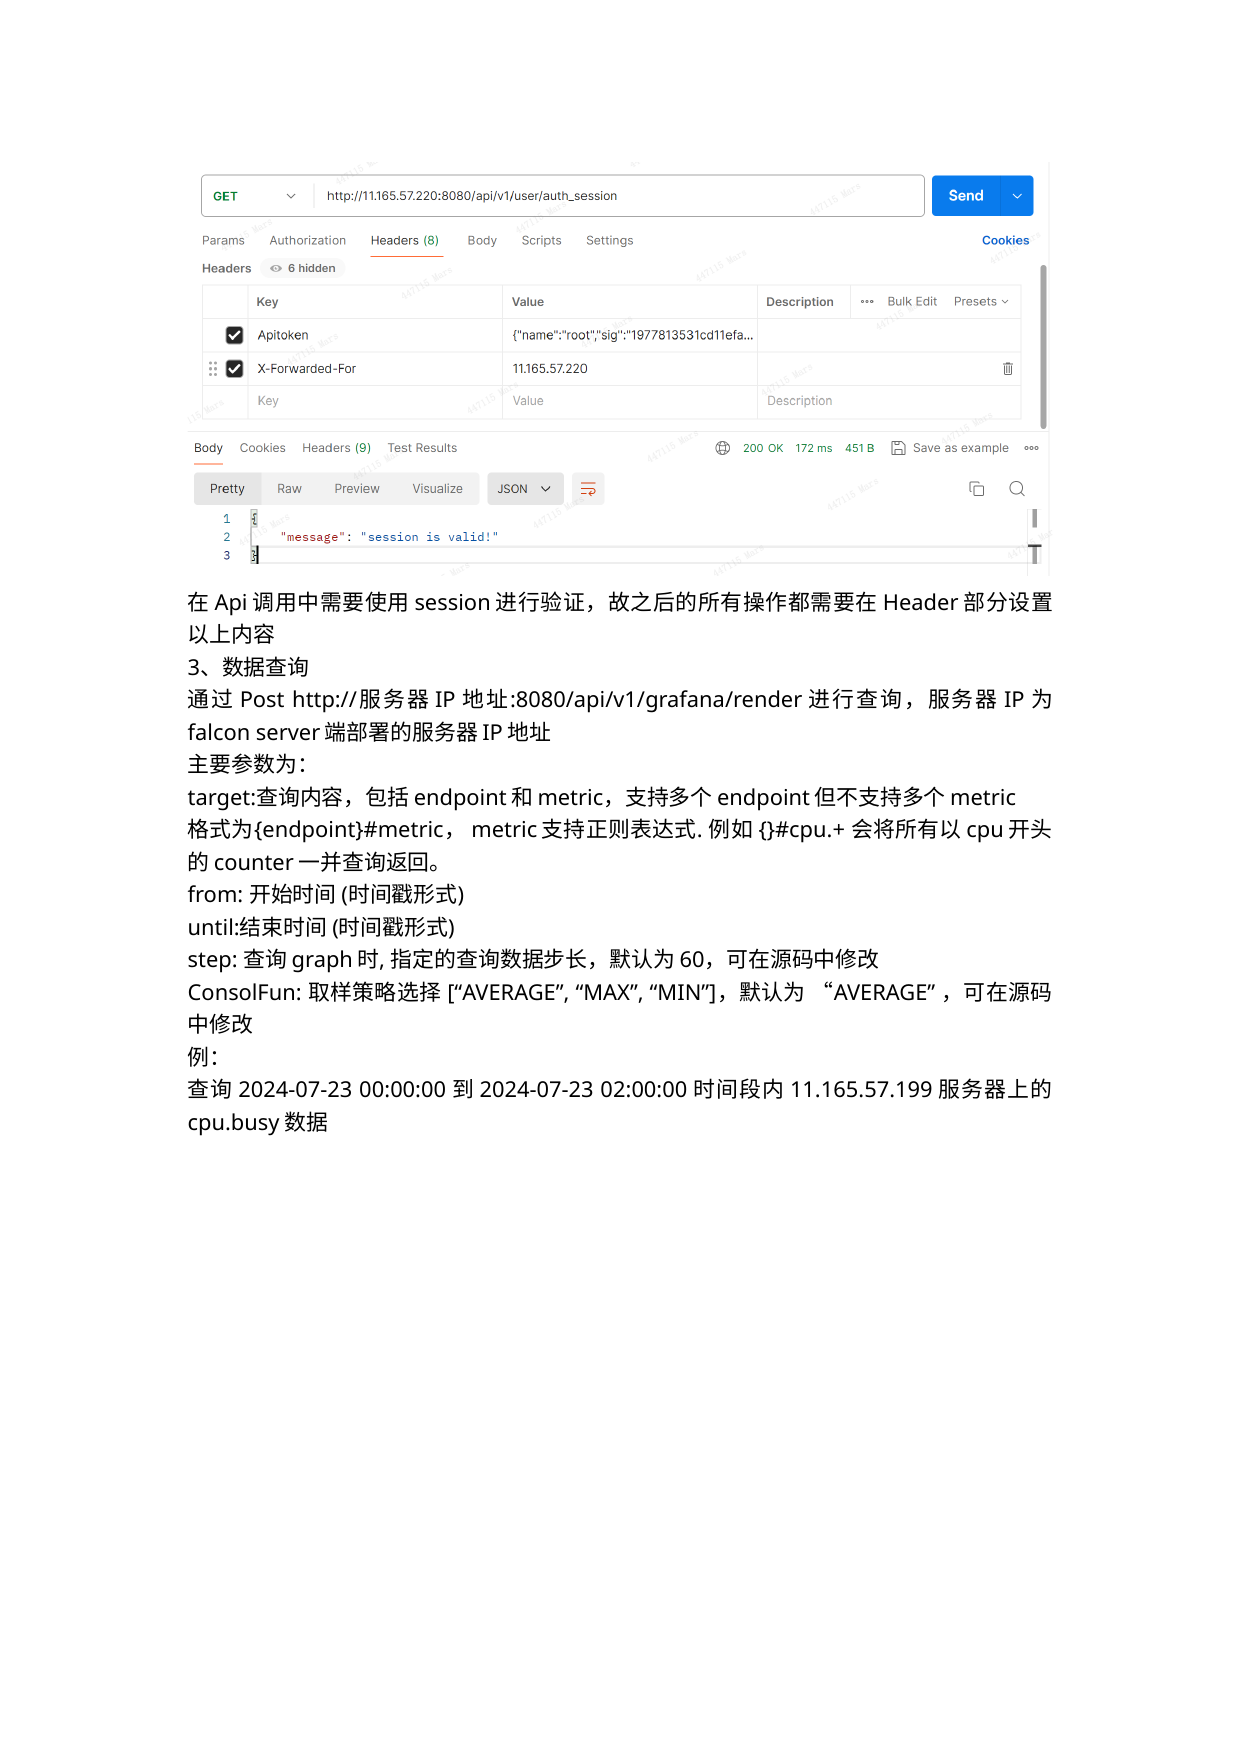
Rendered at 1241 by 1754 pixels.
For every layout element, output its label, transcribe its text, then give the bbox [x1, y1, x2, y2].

text until:结束时间 (时间戳形式) [187, 909, 1053, 942]
text 通过Post http://服务器IP地址:8080/api/v1/grafana/render进行查询，服务器IP为falcon server端部署的服务器IP地址 [187, 682, 1053, 747]
text from: 开始时间 (时间戳形式) [187, 877, 1053, 909]
text ConsolFun: 取样策略选择 [“AVERAGE”, “MAX”, “MIN”]，默认为 “AVERAGE” ，可在源码中修改 [187, 974, 1053, 1039]
text step: 查询graph时, 指定的查询数据步长，默认为60，可在源码中修改 [187, 942, 1053, 974]
text 查询2024-07-23 00:00:00到2024-07-23 02:00:00时间段内11.165.57.199服务器上的cpu.busy数据 [187, 1072, 1053, 1137]
text 例： [187, 1039, 1053, 1072]
text target:查询内容，包括endpoint和metric，支持多个endpoint但不支持多个metric [187, 779, 1053, 812]
text 在Api调用中需要使用session进行验证，故之后的所有操作都需要在Header部分设置以上内容 [187, 584, 1053, 649]
text 格式为{endpoint}#metric， metric支持正则表达式. 例如 {}#cpu.+ 会将所有以cpu开头的counter一并查询返回。 [187, 812, 1053, 877]
text 主要参数为： [187, 747, 1053, 779]
text 3、数据查询 [187, 649, 1053, 682]
picture [187, 162, 1053, 576]
